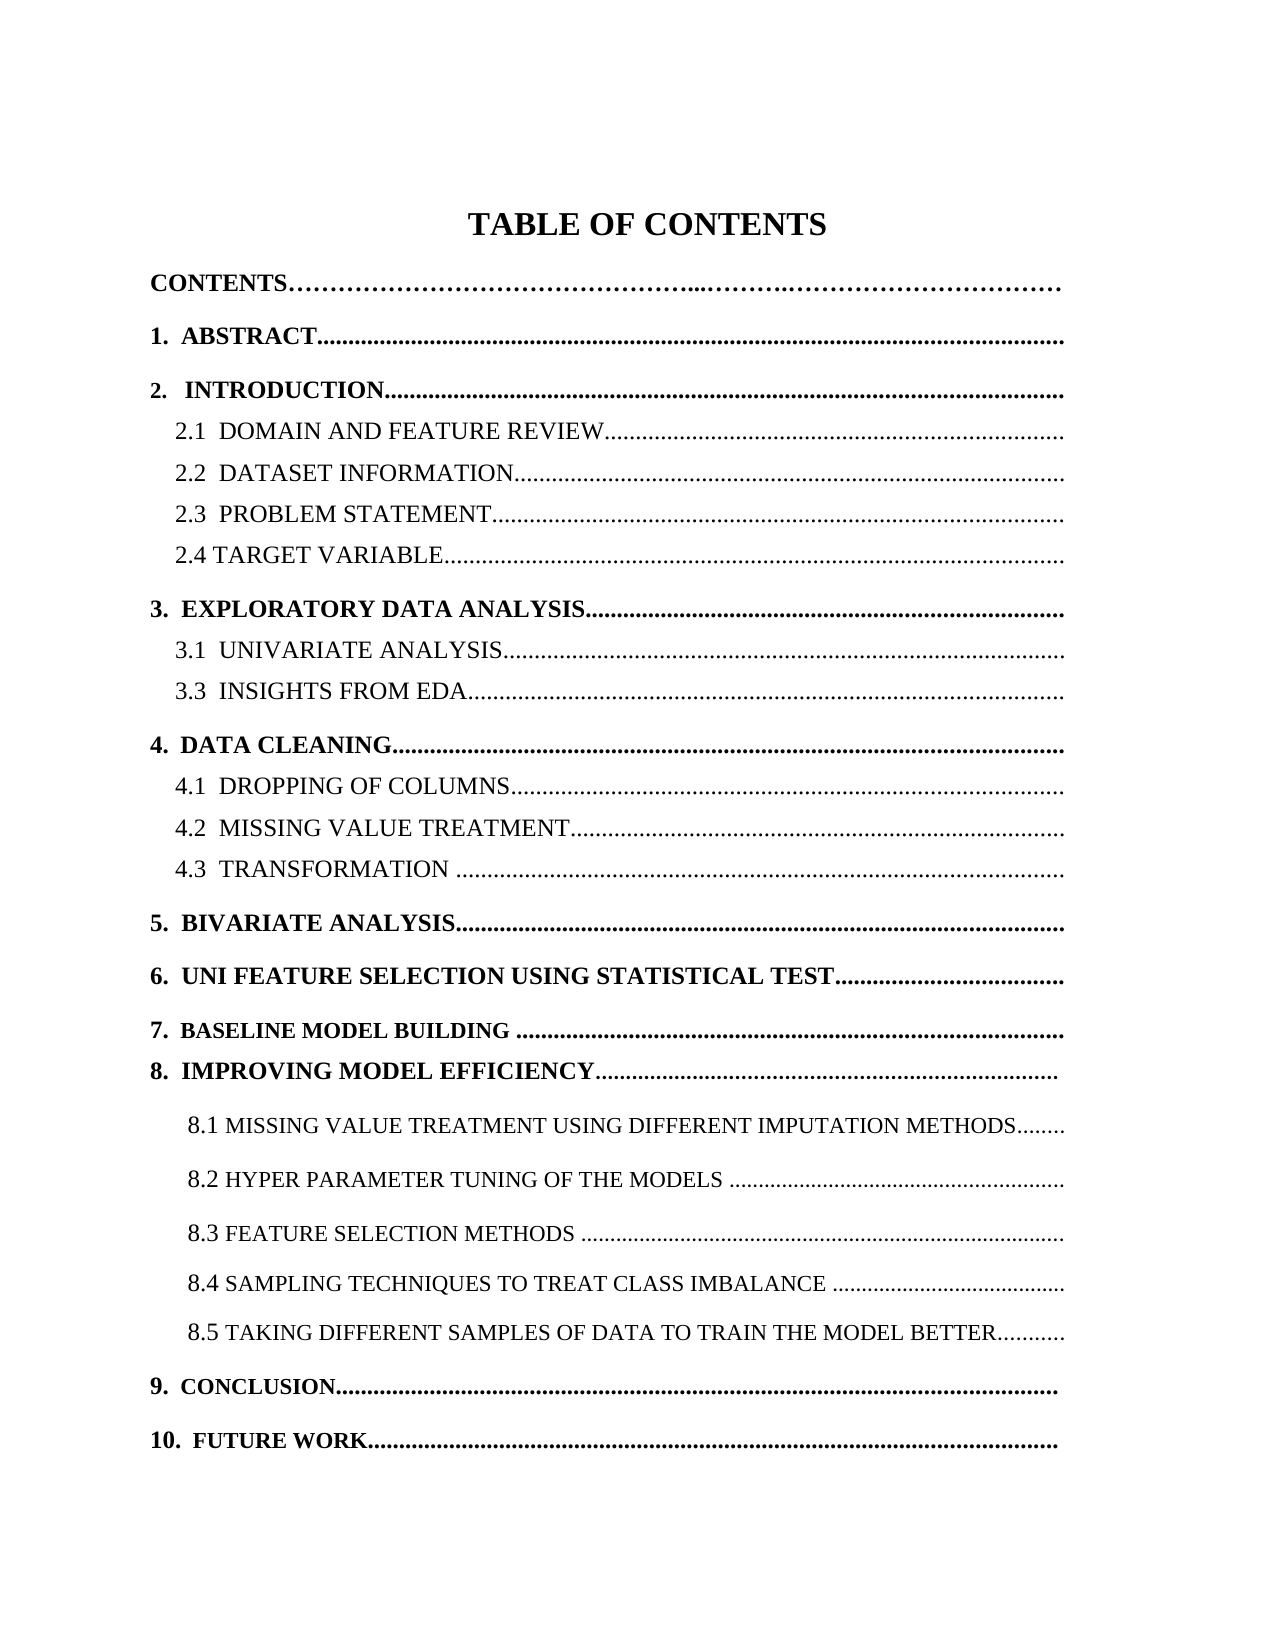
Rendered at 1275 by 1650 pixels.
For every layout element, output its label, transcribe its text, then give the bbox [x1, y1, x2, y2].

text 2.1 DOMAIN AND FEATURE REVIEW [175, 416, 1125, 445]
text 8. IMPROVING MODEL EFFICIENCY [150, 1056, 1125, 1085]
text 2.3 PROBLEM STATEMENT [175, 499, 1125, 528]
text 6. UNI FEATURE SELECTION USING STATISTICAL TEST [150, 961, 1125, 990]
text CONTENTS…………………………………………...……….…………………………… [150, 268, 1125, 296]
list INTRODUCTION [150, 375, 1125, 404]
text 2.4 TARGET VARIABLE [175, 540, 1125, 569]
text 4.1 DROPPING OF COLUMNS [175, 771, 1125, 800]
text 4.2 MISSING VALUE TREATMENT [175, 813, 1125, 841]
list 8.5 TAKING DIFFERENT SAMPLES OF DATA TO TRAIN THE MODEL BETTER [150, 1317, 1125, 1346]
text 2.2 DATASET INFORMATION [175, 458, 1125, 486]
text 10. FUTURE WORK [150, 1425, 1125, 1453]
text 9. CONCLUSION [150, 1371, 1125, 1400]
text 3.3 INSIGHTS FROM EDA [175, 676, 1125, 705]
text 7. BASELINE MODEL BUILDING [150, 1015, 1125, 1044]
list ABSTRACT [150, 321, 1125, 350]
text 8.2 HYPER PARAMETER TUNING OF THE MODELS [150, 1164, 1125, 1193]
text TABLE OF CONTENTS [150, 204, 1125, 243]
text 4. DATA CLEANING [150, 730, 1125, 759]
text 5. BIVARIATE ANALYSIS [150, 908, 1125, 936]
text 3. EXPLORATORY DATA ANALYSIS [150, 594, 1125, 623]
list 8.4 SAMPLING TECHNIQUES TO TREAT CLASS IMBALANCE [150, 1268, 1125, 1296]
list 8.3 FEATURE SELECTION METHODS [150, 1218, 1125, 1247]
text 4.3 TRANSFORMATION [175, 854, 1125, 883]
text 3.1 UNIVARIATE ANALYSIS [175, 635, 1125, 664]
text 8.1 MISSING VALUE TREATMENT USING DIFFERENT IMPUTATION METHODS [150, 1110, 1125, 1139]
